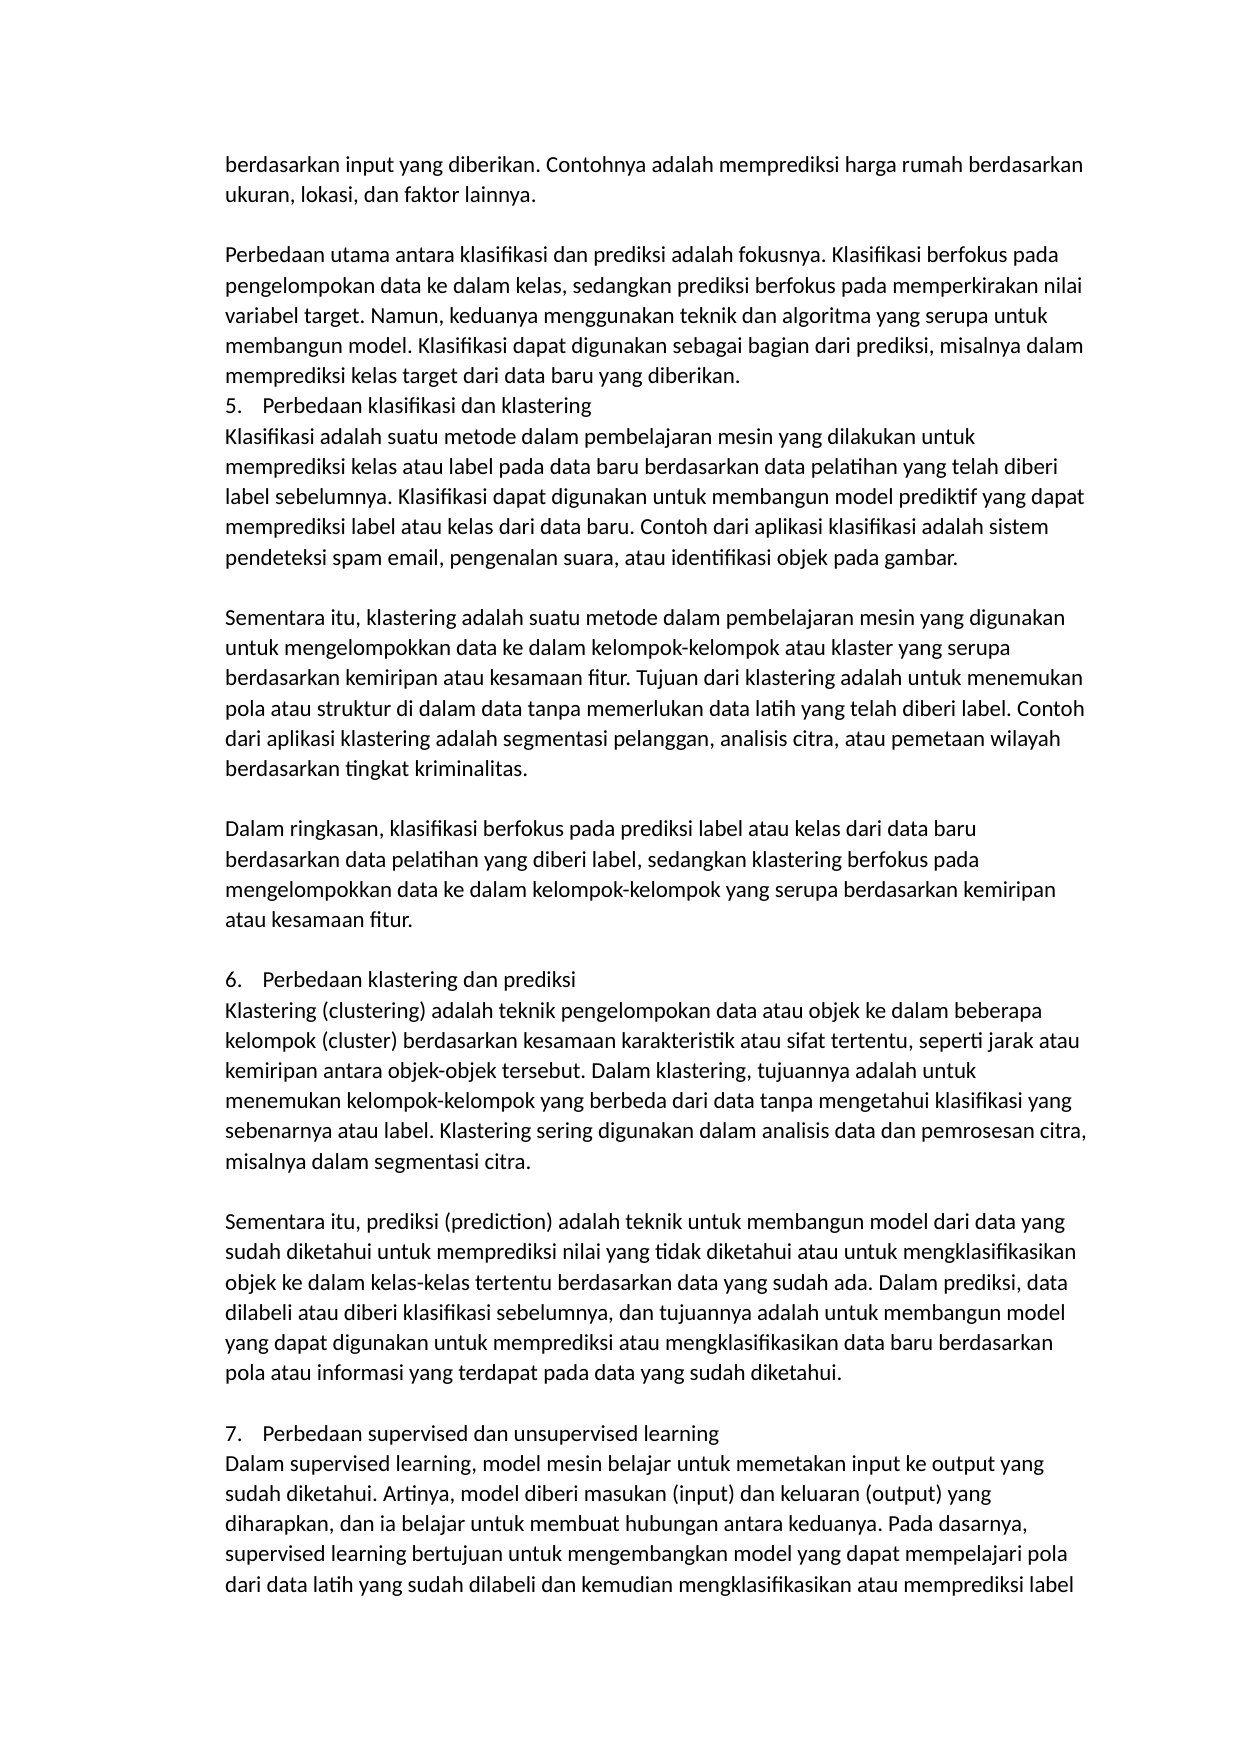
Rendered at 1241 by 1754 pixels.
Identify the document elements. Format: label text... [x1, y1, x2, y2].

list Perbedaan klastering dan prediksi [225, 966, 1090, 994]
list Perbedaan supervised dan unsupervised learning [225, 1419, 1090, 1447]
list Sementara itu, klastering adalah suatu metode dalam pembelajaran mesin yang digunakan untuk mengelompokkan data ke dalam kelompok-kelompok atau klaster yang serupa berdasarkan kemiripan atau kesamaan fitur. Tujuan dari klastering adalah untuk menemukan pola atau struktur di dalam data tanpa memerlukan data latih yang telah diberi label. Contoh dari aplikasi klastering adalah segmentasi pelanggan, analisis citra, atau pemetaan wilayah berdasarkan tingkat kriminalitas. [225, 603, 1090, 782]
list Dalam ringkasan, klasifikasi berfokus pada prediksi label atau kelas dari data baru berdasarkan data pelatihan yang diberi label, sedangkan klastering berfokus pada mengelompokkan data ke dalam kelompok-kelompok yang serupa berdasarkan kemiripan atau kesamaan fitur. [225, 814, 1090, 933]
list Klastering (clustering) adalah teknik pengelompokan data atau objek ke dalam beberapa kelompok (cluster) berdasarkan kesamaan karakteristik atau sifat tertentu, seperti jarak atau kemiripan antara objek-objek tersebut. Dalam klastering, tujuannya adalah untuk menemukan kelompok-kelompok yang berbeda dari data tanpa mengetahui klasifikasi yang sebenarnya atau label. Klastering sering digunakan dalam analisis data dan pemrosesan citra, misalnya dalam segmentasi citra. [225, 996, 1090, 1175]
list Klasifikasi adalah suatu metode dalam pembelajaran mesin yang dilakukan untuk memprediksi kelas atau label pada data baru berdasarkan data pelatihan yang telah diberi label sebelumnya. Klasifikasi dapat digunakan untuk membangun model prediktif yang dapat memprediksi label atau kelas dari data baru. Contoh dari aplikasi klasifikasi adalah sistem pendeteksi spam email, pengenalan suara, atau identifikasi objek pada gambar. [225, 422, 1090, 571]
list Perbedaan klasifikasi dan klastering [225, 392, 1090, 420]
list Sementara itu, prediksi (prediction) adalah teknik untuk membangun model dari data yang sudah diketahui untuk memprediksi nilai yang tidak diketahui atau untuk mengklasifikasikan objek ke dalam kelas-kelas tertentu berdasarkan data yang sudah ada. Dalam prediksi, data dilabeli atau diberi klasifikasi sebelumnya, dan tujuannya adalah untuk membangun model yang dapat digunakan untuk memprediksi atau mengklasifikasikan data baru berdasarkan pola atau informasi yang terdapat pada data yang sudah diketahui. [225, 1207, 1090, 1386]
